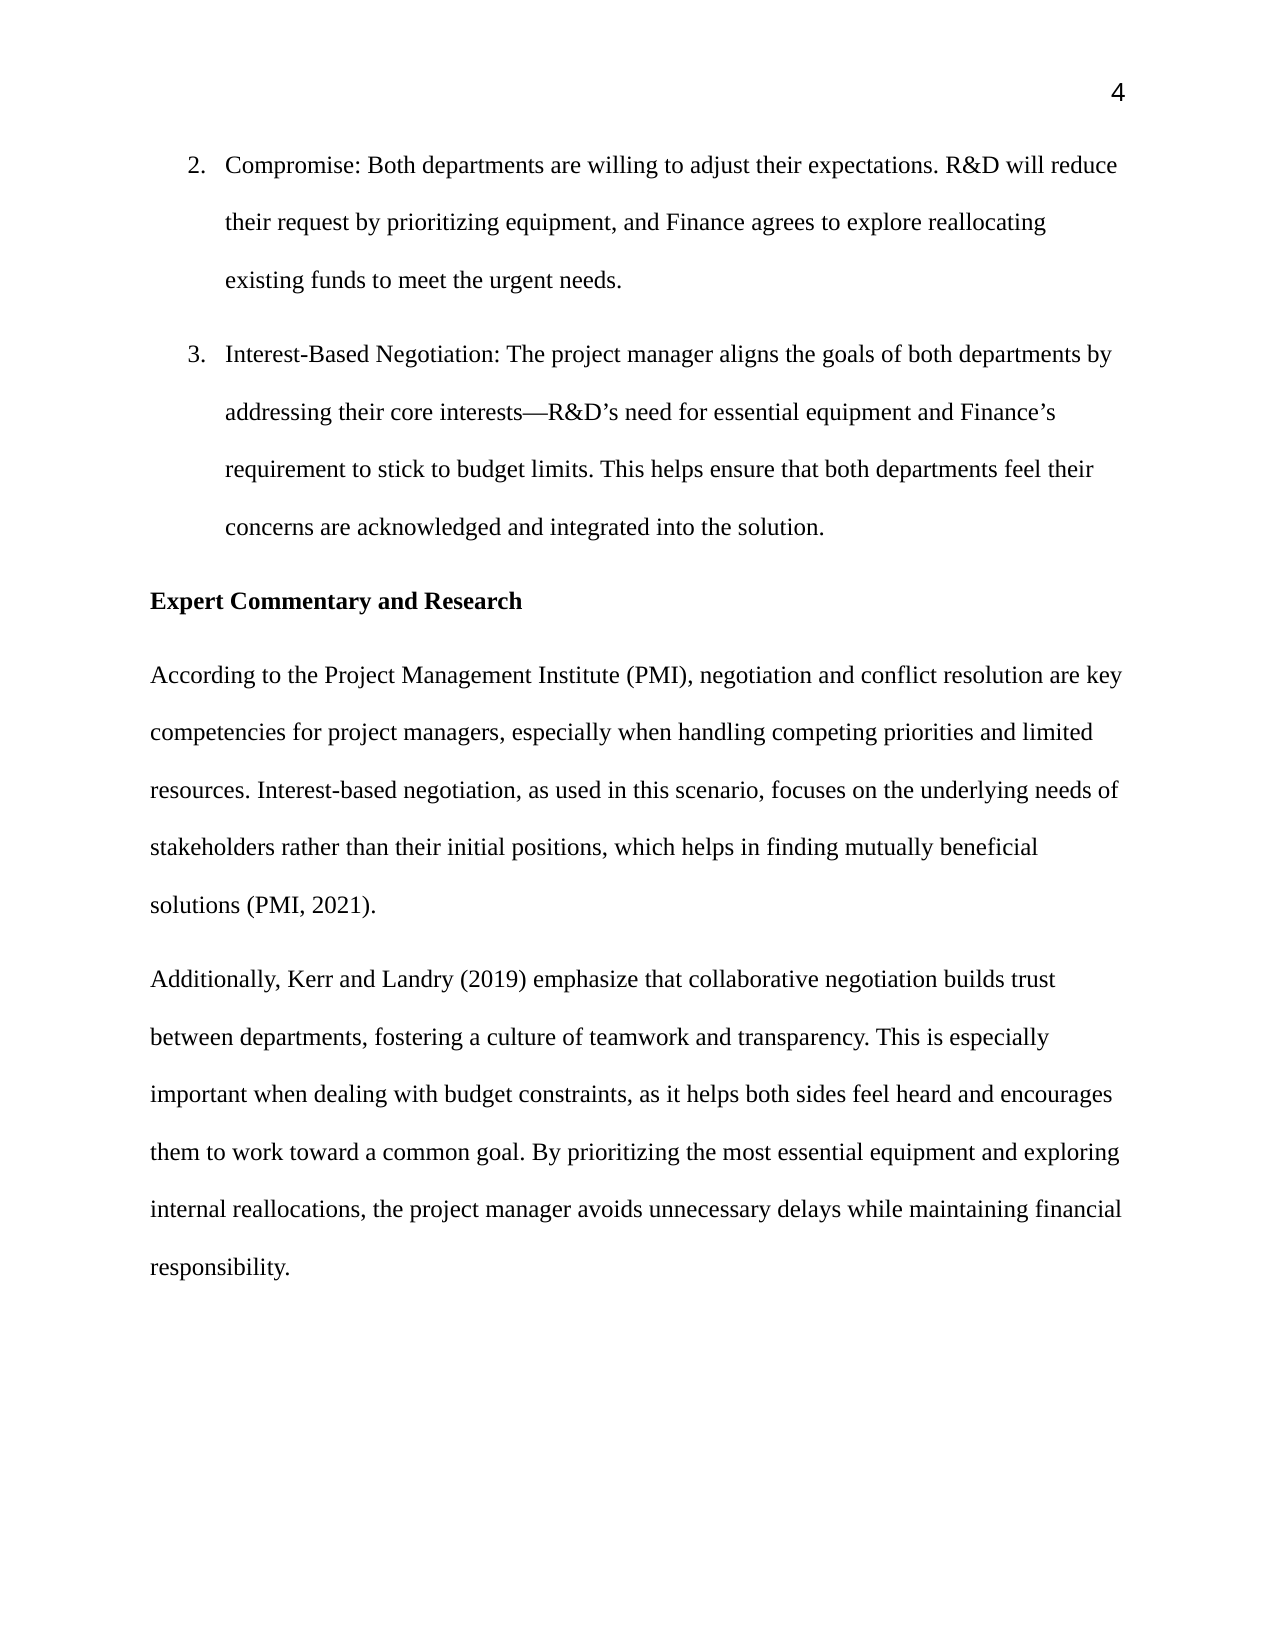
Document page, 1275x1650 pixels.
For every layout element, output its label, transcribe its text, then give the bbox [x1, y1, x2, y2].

text Expert Commentary and Research [150, 586, 1125, 614]
text According to the Project Management Institute (PMI), negotiation and conflict resolution are key competencies for project managers, especially when handling competing priorities and limited resources. Interest-based negotiation, as used in this scenario, focuses on the underlying needs of stakeholders rather than their initial positions, which helps in finding mutually beneficial solutions (PMI, 2021). [150, 660, 1125, 919]
list Compromise: Both departments are willing to adjust their expectations. R&D will reduce their request by prioritizing equipment, and Finance agrees to explore reallocating existing funds to meet the urgent needs. [187, 150, 1125, 294]
list Interest-Based Negotiation: The project manager aligns the goals of both departments by addressing their core interests—R&D’s need for essential equipment and Finance’s requirement to stick to budget limits. This helps ensure that both departments feel their concerns are acknowledged and integrated into the solution. [187, 339, 1125, 540]
text Additionally, Kerr and Landry (2019) emphasize that collaborative negotiation builds trust between departments, fostering a culture of teamwork and transparency. This is especially important when dealing with budget constraints, as it helps both sides feel heard and encourages them to work toward a common goal. By prioritizing the most essential equipment and exploring internal reallocations, the project manager avoids unnecessary delays while maintaining financial responsibility. [150, 964, 1125, 1280]
